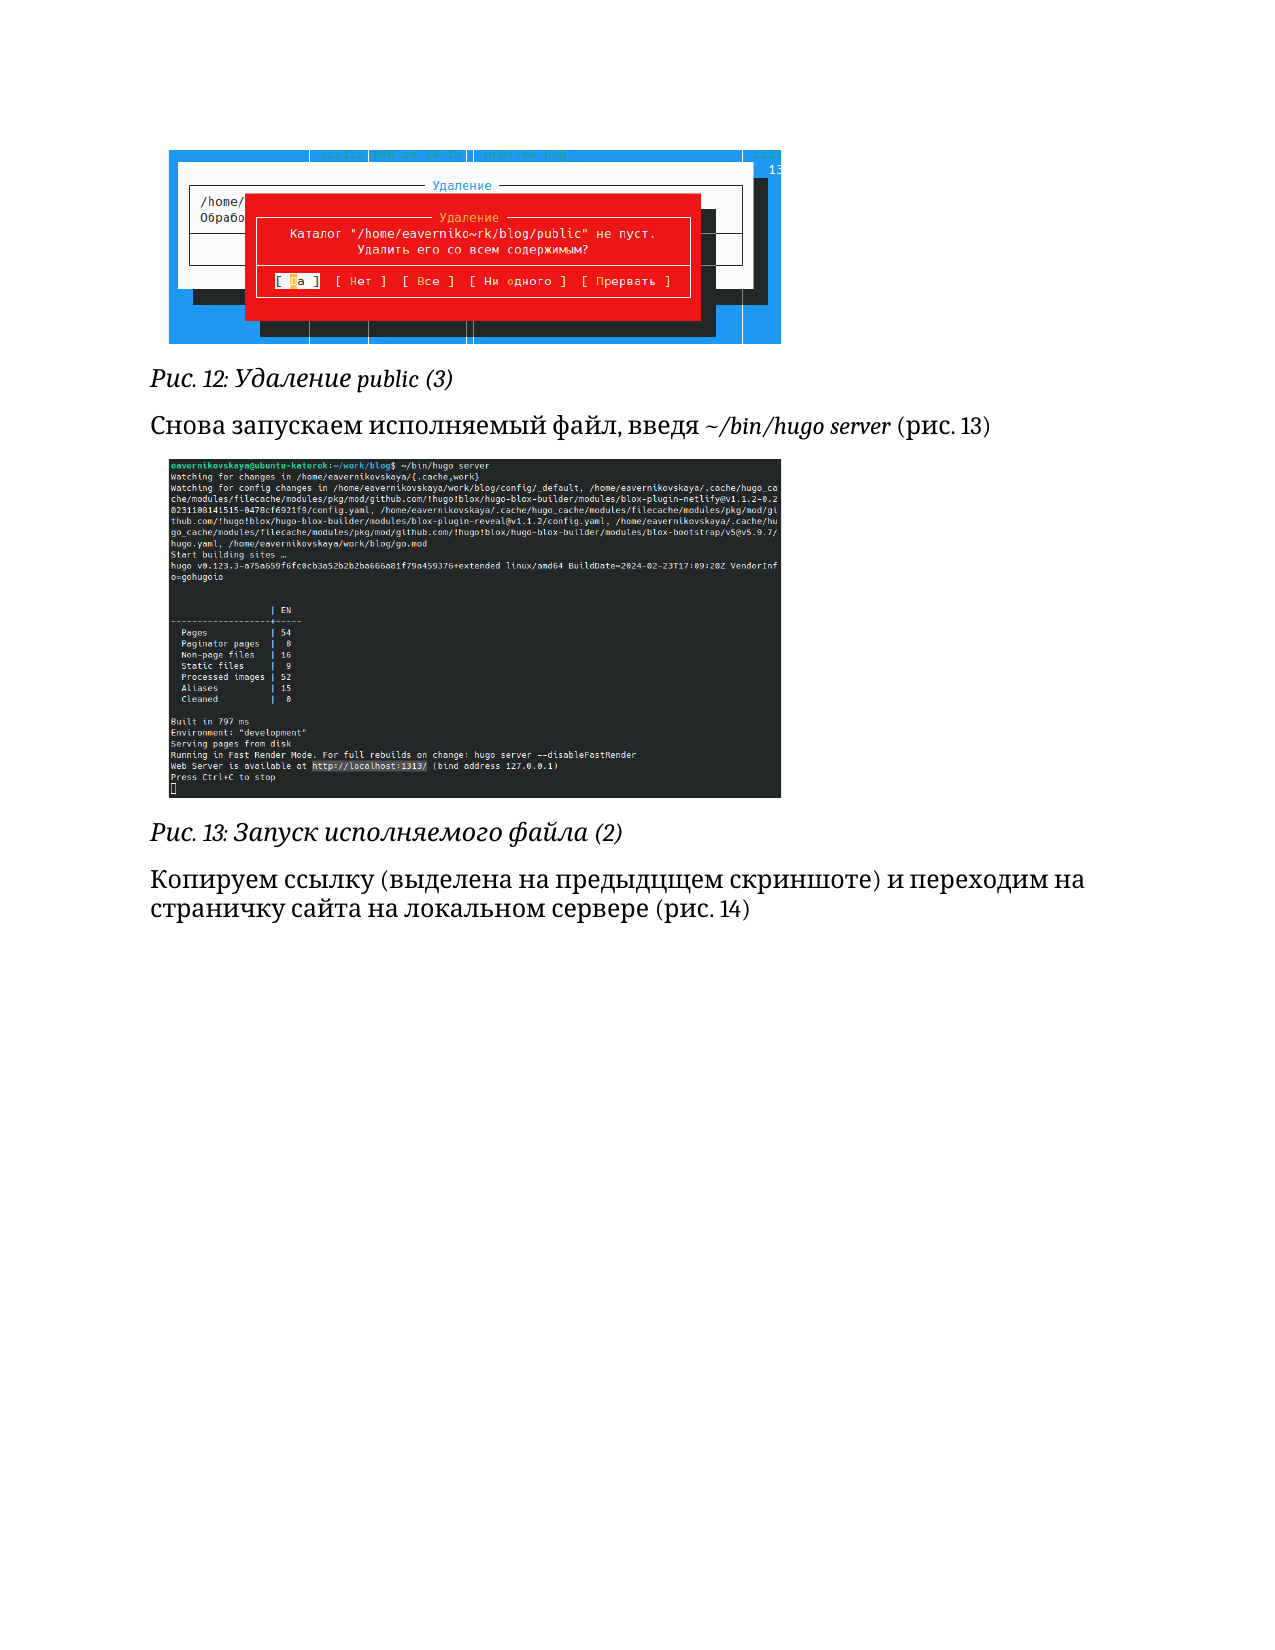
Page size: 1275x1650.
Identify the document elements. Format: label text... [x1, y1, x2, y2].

text Рис. 12: Удаление public (3) [150, 365, 1125, 393]
picture [168, 150, 782, 344]
picture [168, 459, 782, 798]
text Рис. 13: Запуск исполняемого файла (2) [150, 818, 1125, 847]
text Снова запускаем исполняемый файл, введя ~/bin/hugo server (рис. 13) [150, 412, 1125, 441]
text Копируем ссылку (выделена на предыдцщем скриншоте) и переходим на страничку сайта на локальном сервере (рис. 14) [150, 866, 1125, 923]
